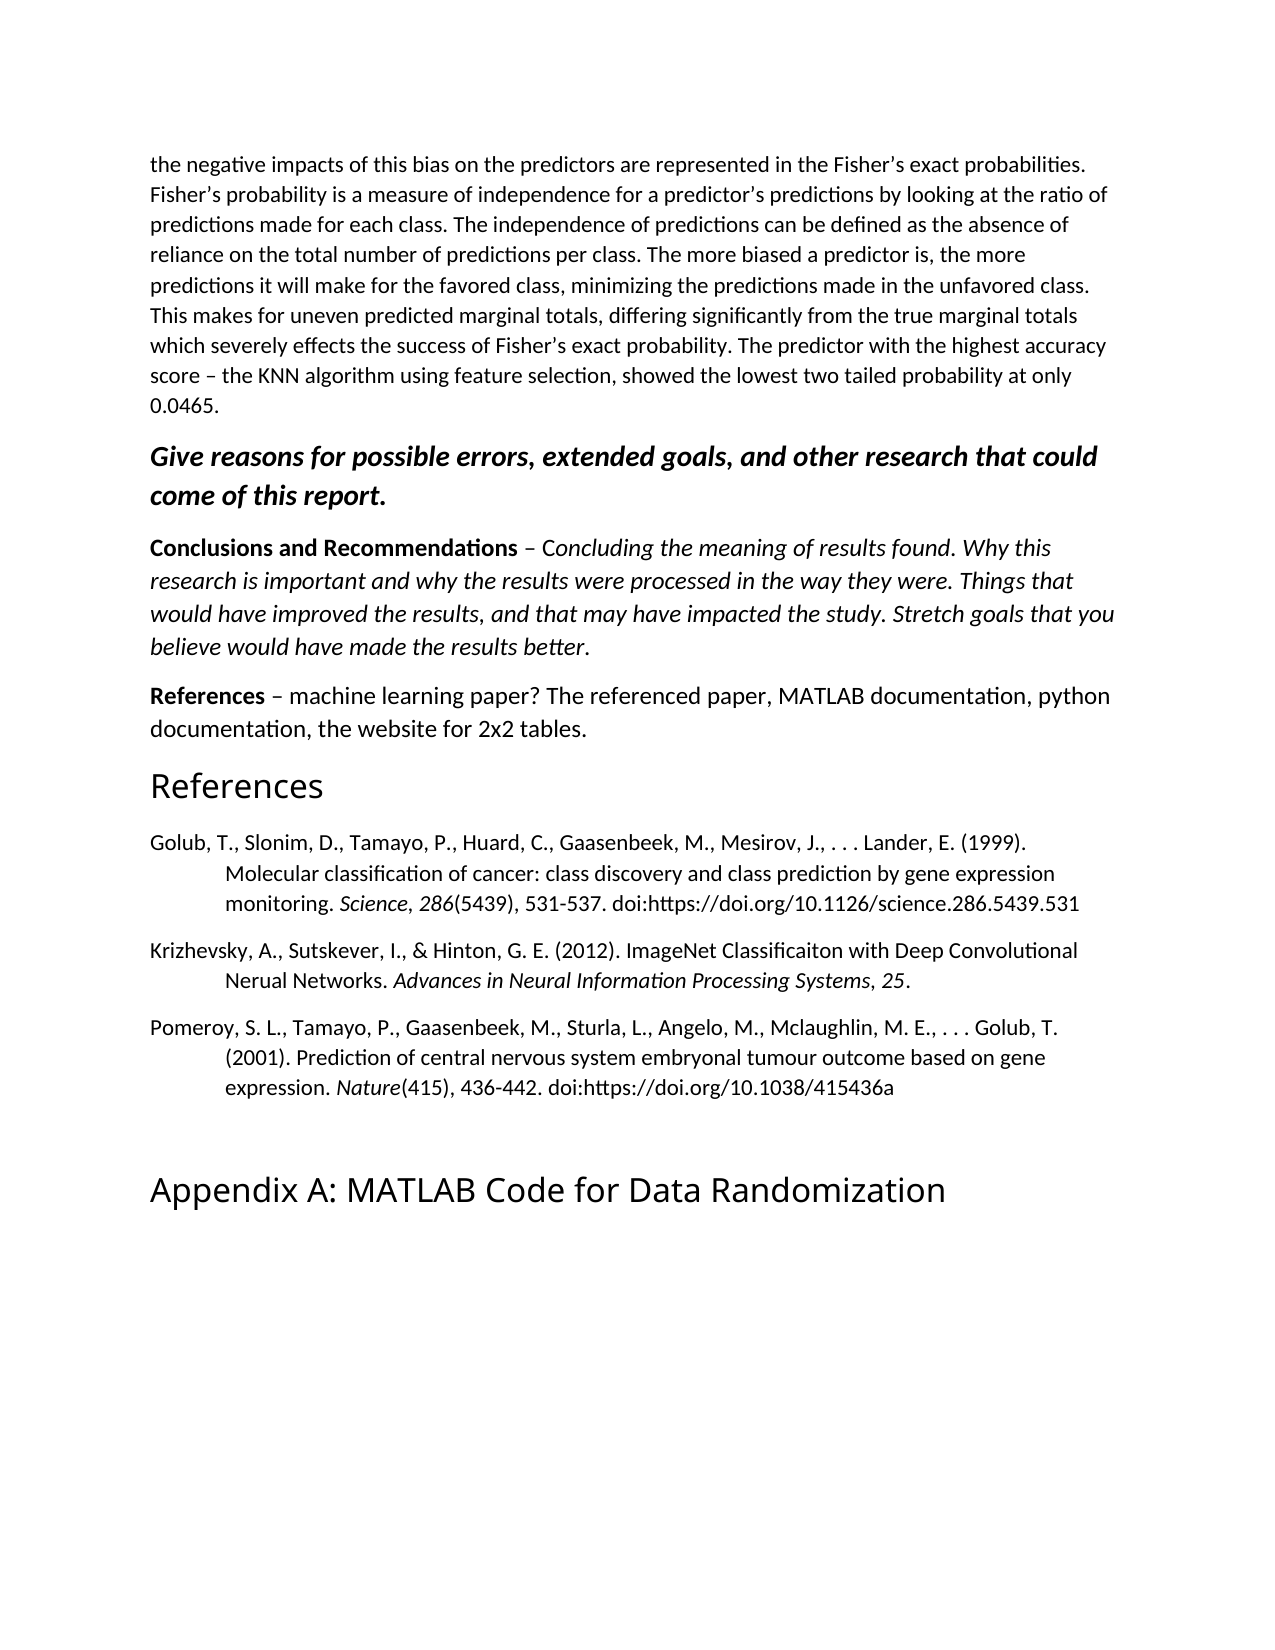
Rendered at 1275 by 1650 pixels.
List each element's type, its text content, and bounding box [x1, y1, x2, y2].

text Give reasons for possible errors, extended goals, and other research that could come of this report. [150, 438, 1125, 513]
text Conclusions and Recommendations – Concluding the meaning of results found. Why this research is important and why the results were processed in the way they were. Things that would have improved the results, and that may have impacted the study. Stretch goals that you believe would have made the results better. [150, 532, 1125, 661]
text References – machine learning paper? The referenced paper, MATLAB documentation, python documentation, the website for 2x2 tables. [150, 680, 1125, 744]
subtitle Appendix A: MATLAB Code for Data Randomization [150, 1167, 1125, 1212]
